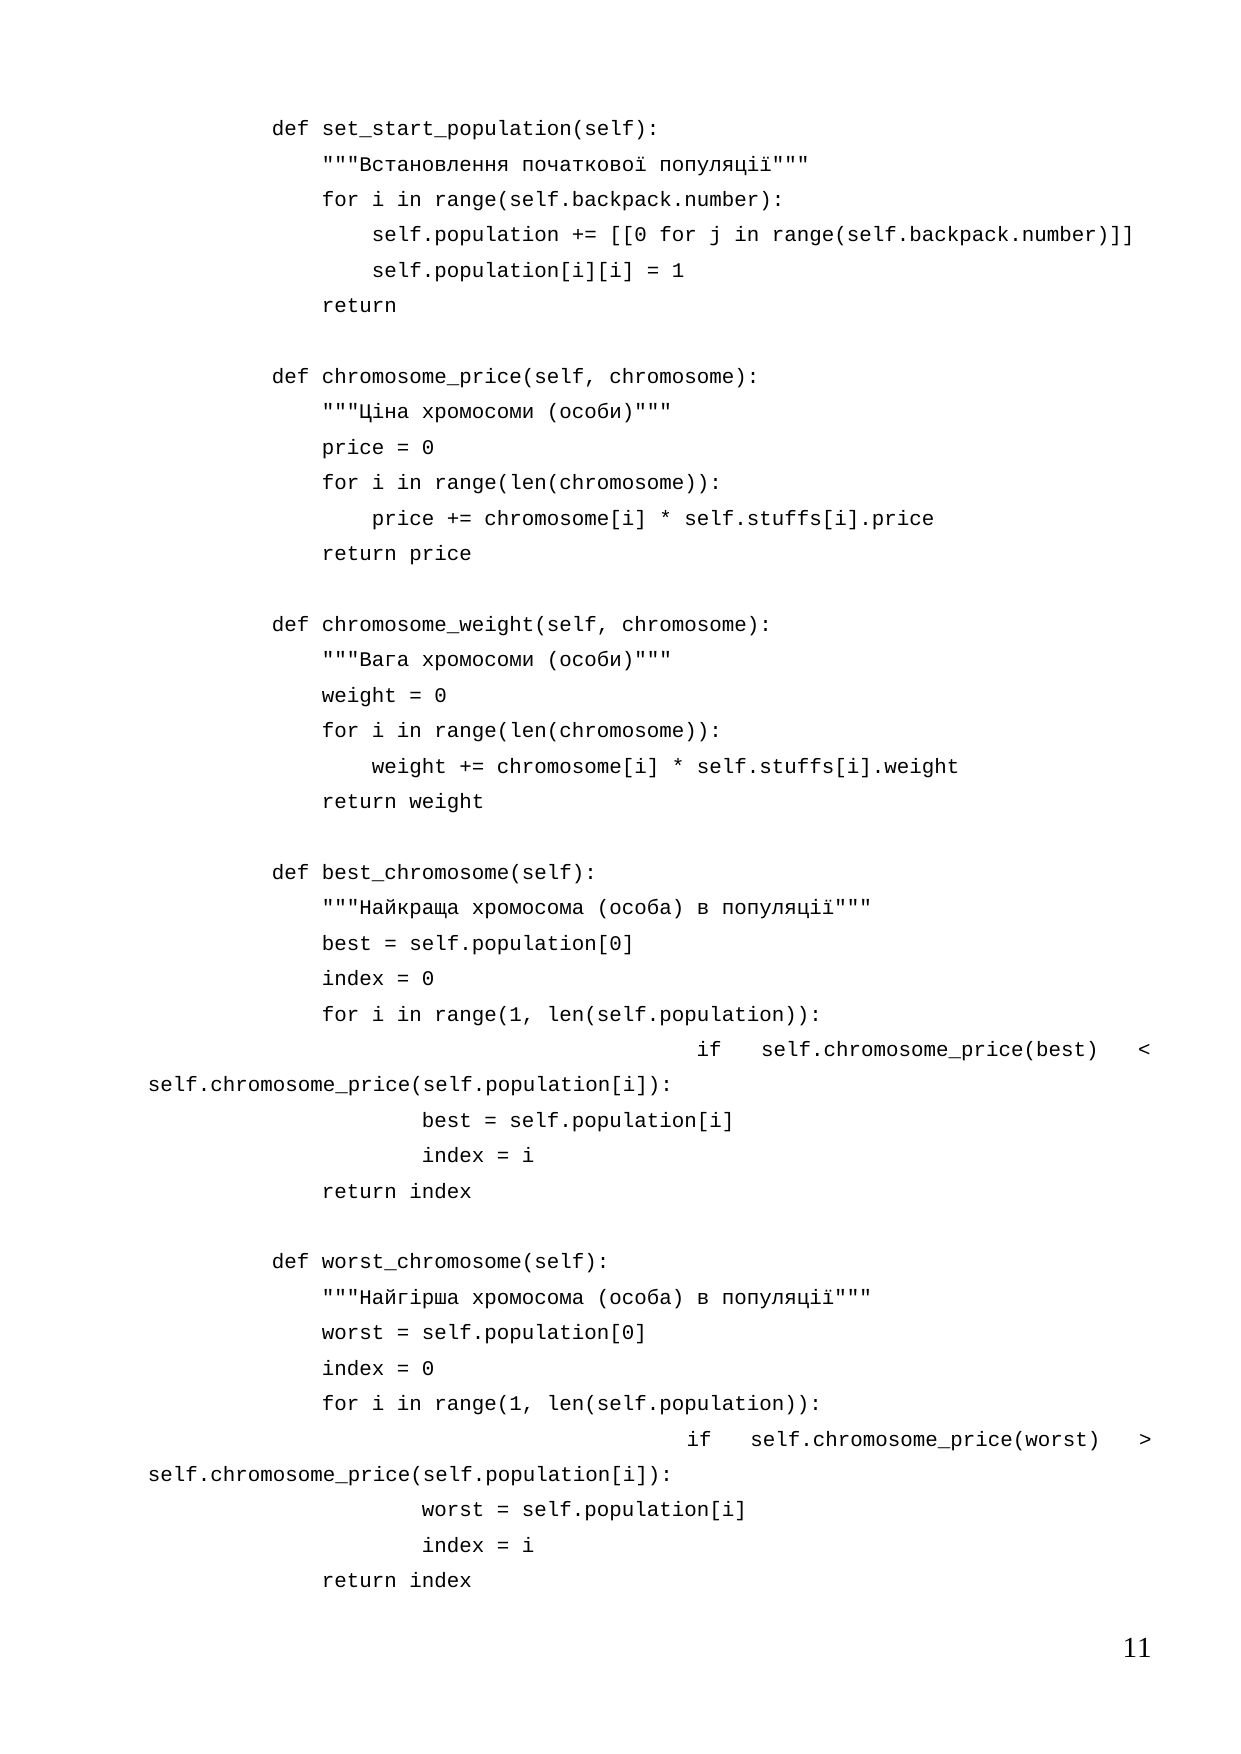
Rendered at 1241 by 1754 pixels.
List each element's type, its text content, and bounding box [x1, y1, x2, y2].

text weight = 0 [148, 685, 1152, 708]
text return price [148, 543, 1152, 567]
text for i in range(len(chromosome)): [148, 472, 1152, 496]
text worst = self.population[0] [148, 1322, 1152, 1346]
text if self.chromosome_price(best) < self.chromosome_price(self.population[i]): [148, 1039, 1152, 1098]
text index = 0 [148, 968, 1152, 992]
text def chromosome_price(self, chromosome): [148, 366, 1152, 390]
text def best_chromosome(self): [148, 862, 1152, 886]
text """Найгірша хромосома (особа) в популяції""" [148, 1287, 1152, 1311]
text def set_start_population(self): [148, 118, 1152, 142]
text index = 0 [148, 1358, 1152, 1381]
text return weight [148, 791, 1152, 815]
text best = self.population[i] [148, 1110, 1152, 1133]
text """Найкраща хромосома (особа) в популяції""" [148, 897, 1152, 921]
text worst = self.population[i] [148, 1499, 1152, 1523]
text def worst_chromosome(self): [148, 1251, 1152, 1275]
text self.population[i][i] = 1 [148, 260, 1152, 283]
text self.population += [[0 for j in range(self.backpack.number)]] [148, 224, 1152, 248]
text return index [148, 1570, 1152, 1594]
text return [148, 295, 1152, 319]
text for i in range(len(chromosome)): [148, 720, 1152, 744]
text weight += chromosome[i] * self.stuffs[i].weight [148, 756, 1152, 779]
text index = i [148, 1535, 1152, 1558]
text return index [148, 1181, 1152, 1204]
text """Встановлення початкової популяції""" [148, 153, 1152, 177]
text def chromosome_weight(self, chromosome): [148, 614, 1152, 638]
text if self.chromosome_price(worst) > self.chromosome_price(self.population[i]): [148, 1428, 1152, 1488]
text for i in range(1, len(self.population)): [148, 1393, 1152, 1417]
text index = i [148, 1145, 1152, 1169]
text """Ціна хромосоми (особи)""" [148, 401, 1152, 425]
text price += chromosome[i] * self.stuffs[i].price [148, 508, 1152, 531]
text best = self.population[0] [148, 933, 1152, 956]
text for i in range(self.backpack.number): [148, 189, 1152, 213]
text """Вага хромосоми (особи)""" [148, 649, 1152, 673]
text for i in range(1, len(self.population)): [148, 1003, 1152, 1027]
text price = 0 [148, 437, 1152, 461]
